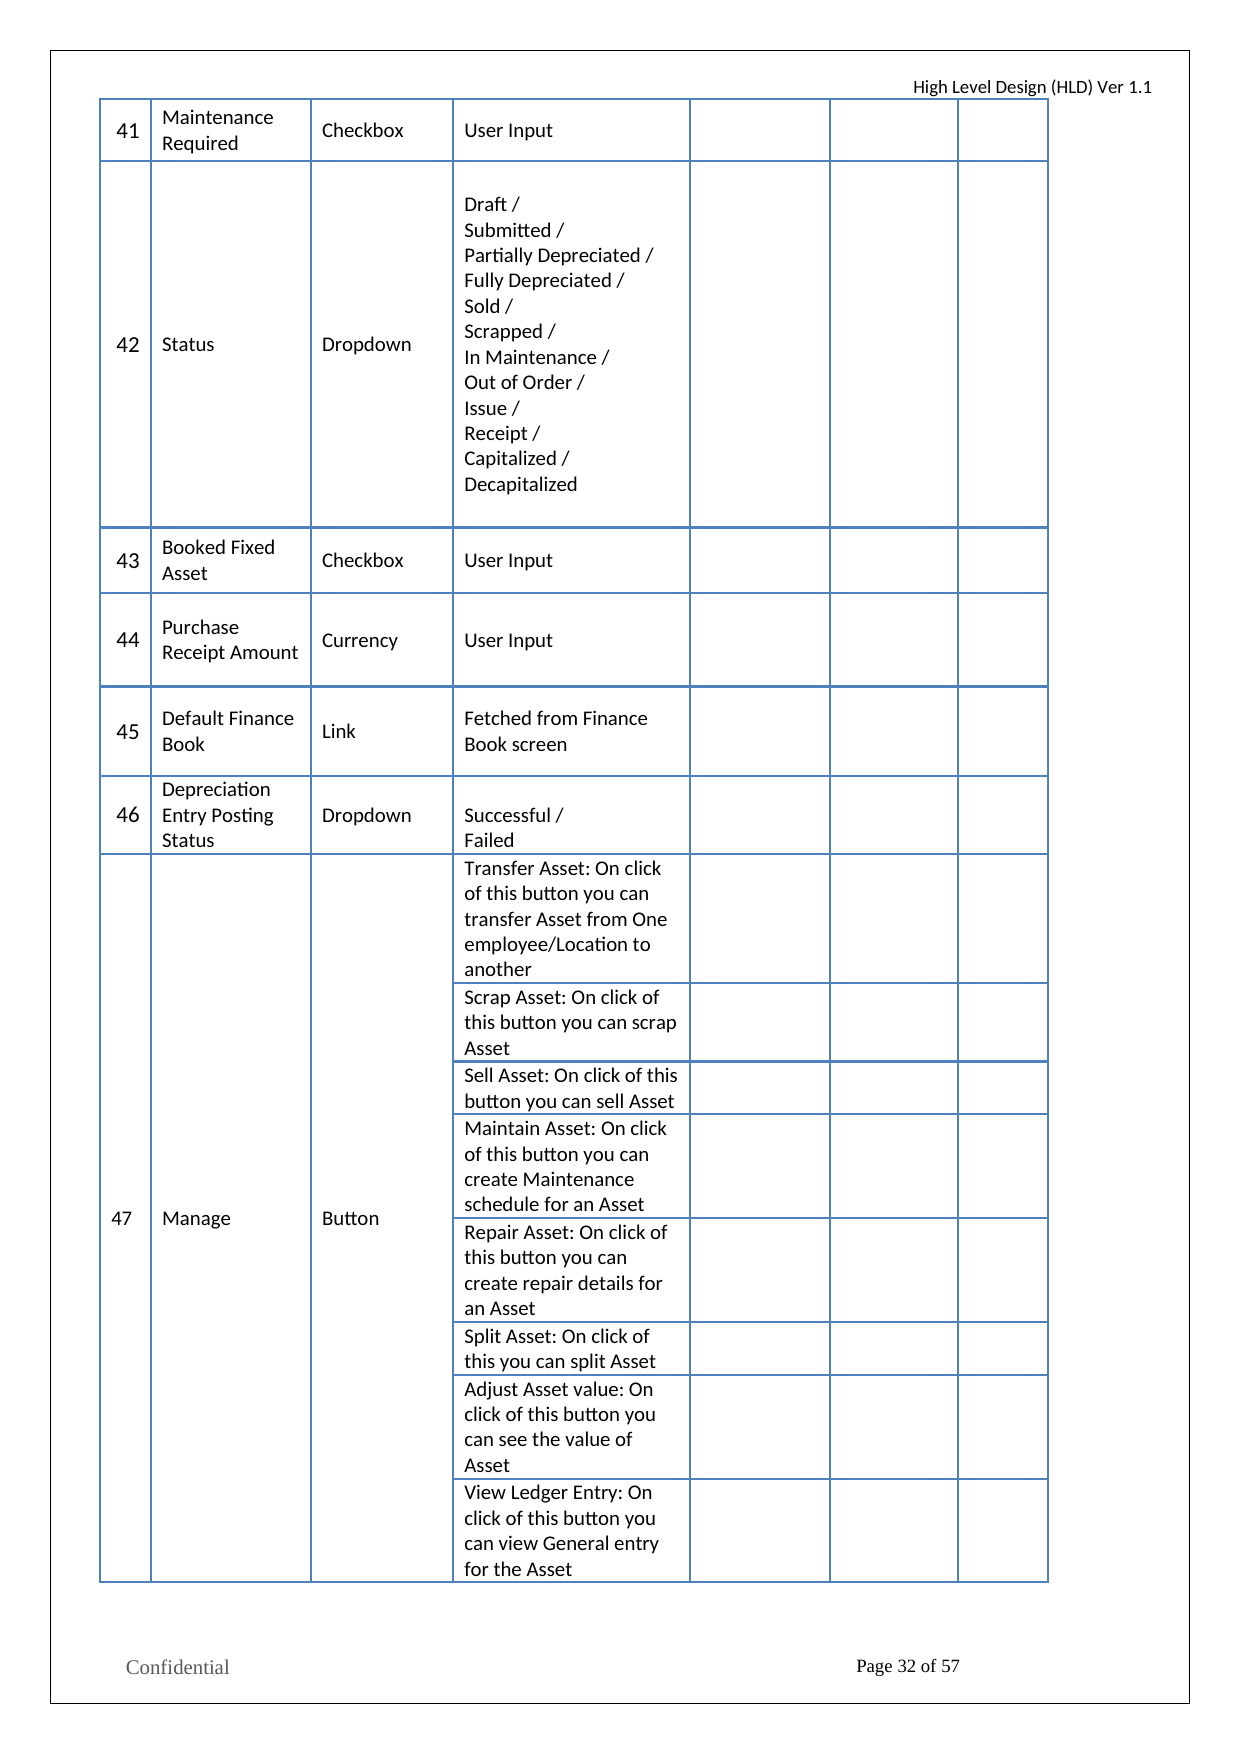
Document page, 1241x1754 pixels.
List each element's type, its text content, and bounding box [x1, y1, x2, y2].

table_cell 42 [101, 162, 150, 526]
table_cell Transfer Asset: On click of this button you can transfer Asset from One employee/Location to another [454, 855, 689, 982]
table_cell [959, 1063, 1047, 1113]
table_cell [691, 1063, 829, 1113]
table_cell [691, 529, 829, 592]
table_cell Maintenance Required [152, 100, 310, 159]
table_cell [959, 529, 1047, 592]
table_cell [691, 162, 829, 526]
table_cell Booked Fixed Asset [152, 529, 310, 592]
table_cell [959, 162, 1047, 526]
table_cell Repair Asset: On click of this button you can create repair details for an Asset [454, 1219, 689, 1321]
table_cell [959, 855, 1047, 982]
table_cell [831, 1115, 957, 1217]
table_cell [959, 688, 1047, 774]
table_cell [831, 855, 957, 982]
table_cell [959, 1115, 1047, 1217]
table_cell [691, 1219, 829, 1321]
table_cell Checkbox [312, 529, 452, 592]
table_cell Successful / Failed [454, 777, 689, 853]
table_cell Sell Asset: On click of this button you can sell Asset [454, 1063, 689, 1113]
table_cell Maintain Asset: On click of this button you can create Maintenance schedule for an Asset [454, 1115, 689, 1217]
table_cell Manage [152, 855, 310, 1581]
table_cell [831, 688, 957, 774]
table_cell [831, 529, 957, 592]
table_cell [831, 1323, 957, 1374]
table_cell User Input [454, 100, 689, 159]
table_cell Fetched from Finance Book screen [454, 688, 689, 774]
table_cell 43 [101, 529, 150, 592]
table_cell [691, 777, 829, 853]
table_cell [831, 1063, 957, 1113]
table_cell [959, 1323, 1047, 1374]
table_cell [691, 1480, 829, 1581]
table_cell [691, 594, 829, 685]
table_cell 47 [101, 855, 150, 1581]
table_cell [691, 1376, 829, 1477]
table_cell Purchase Receipt Amount [152, 594, 310, 685]
table_cell [831, 1480, 957, 1581]
table_cell [959, 1376, 1047, 1477]
table_cell User Input [454, 594, 689, 685]
table_cell [831, 100, 957, 159]
table_cell [691, 1115, 829, 1217]
table_cell Status [152, 162, 310, 526]
table_cell Split Asset: On click of this you can split Asset [454, 1323, 689, 1374]
table_cell [691, 688, 829, 774]
table_cell [959, 1219, 1047, 1321]
table_cell [691, 984, 829, 1060]
table_cell 46 [101, 777, 150, 853]
table_cell Default Finance Book [152, 688, 310, 774]
table_cell 41 [101, 100, 150, 159]
table_cell Draft / Submitted / Partially Depreciated / Fully Depreciated / Sold / Scrapped / In Maintenance / Out of Order / Issue / Receipt / Capitalized / Decapitalized [454, 162, 689, 526]
table_cell 44 [101, 594, 150, 685]
table_cell [691, 100, 829, 159]
table_cell [691, 855, 829, 982]
table_cell Scrap Asset: On click of this button you can scrap Asset [454, 984, 689, 1060]
table_cell Currency [312, 594, 452, 685]
table_cell User Input [454, 529, 689, 592]
table_cell [959, 594, 1047, 685]
table_cell [959, 777, 1047, 853]
table_cell [831, 1376, 957, 1477]
table_cell [831, 1219, 957, 1321]
table_cell Adjust Asset value: On click of this button you can see the value of Asset [454, 1376, 689, 1477]
table_cell [959, 984, 1047, 1060]
table_cell Dropdown [312, 777, 452, 853]
table_cell 45 [101, 688, 150, 774]
table_cell View Ledger Entry: On click of this button you can view General entry for the Asset [454, 1480, 689, 1581]
table_cell Button [312, 855, 452, 1581]
table_cell Link [312, 688, 452, 774]
table_cell Depreciation Entry Posting Status [152, 777, 310, 853]
table_cell Checkbox [312, 100, 452, 159]
table_cell [831, 162, 957, 526]
table_cell [691, 1323, 829, 1374]
table_cell Dropdown [312, 162, 452, 526]
table_cell [831, 984, 957, 1060]
table_cell [831, 777, 957, 853]
table_cell [959, 1480, 1047, 1581]
table_cell [959, 100, 1047, 159]
table_cell [831, 594, 957, 685]
